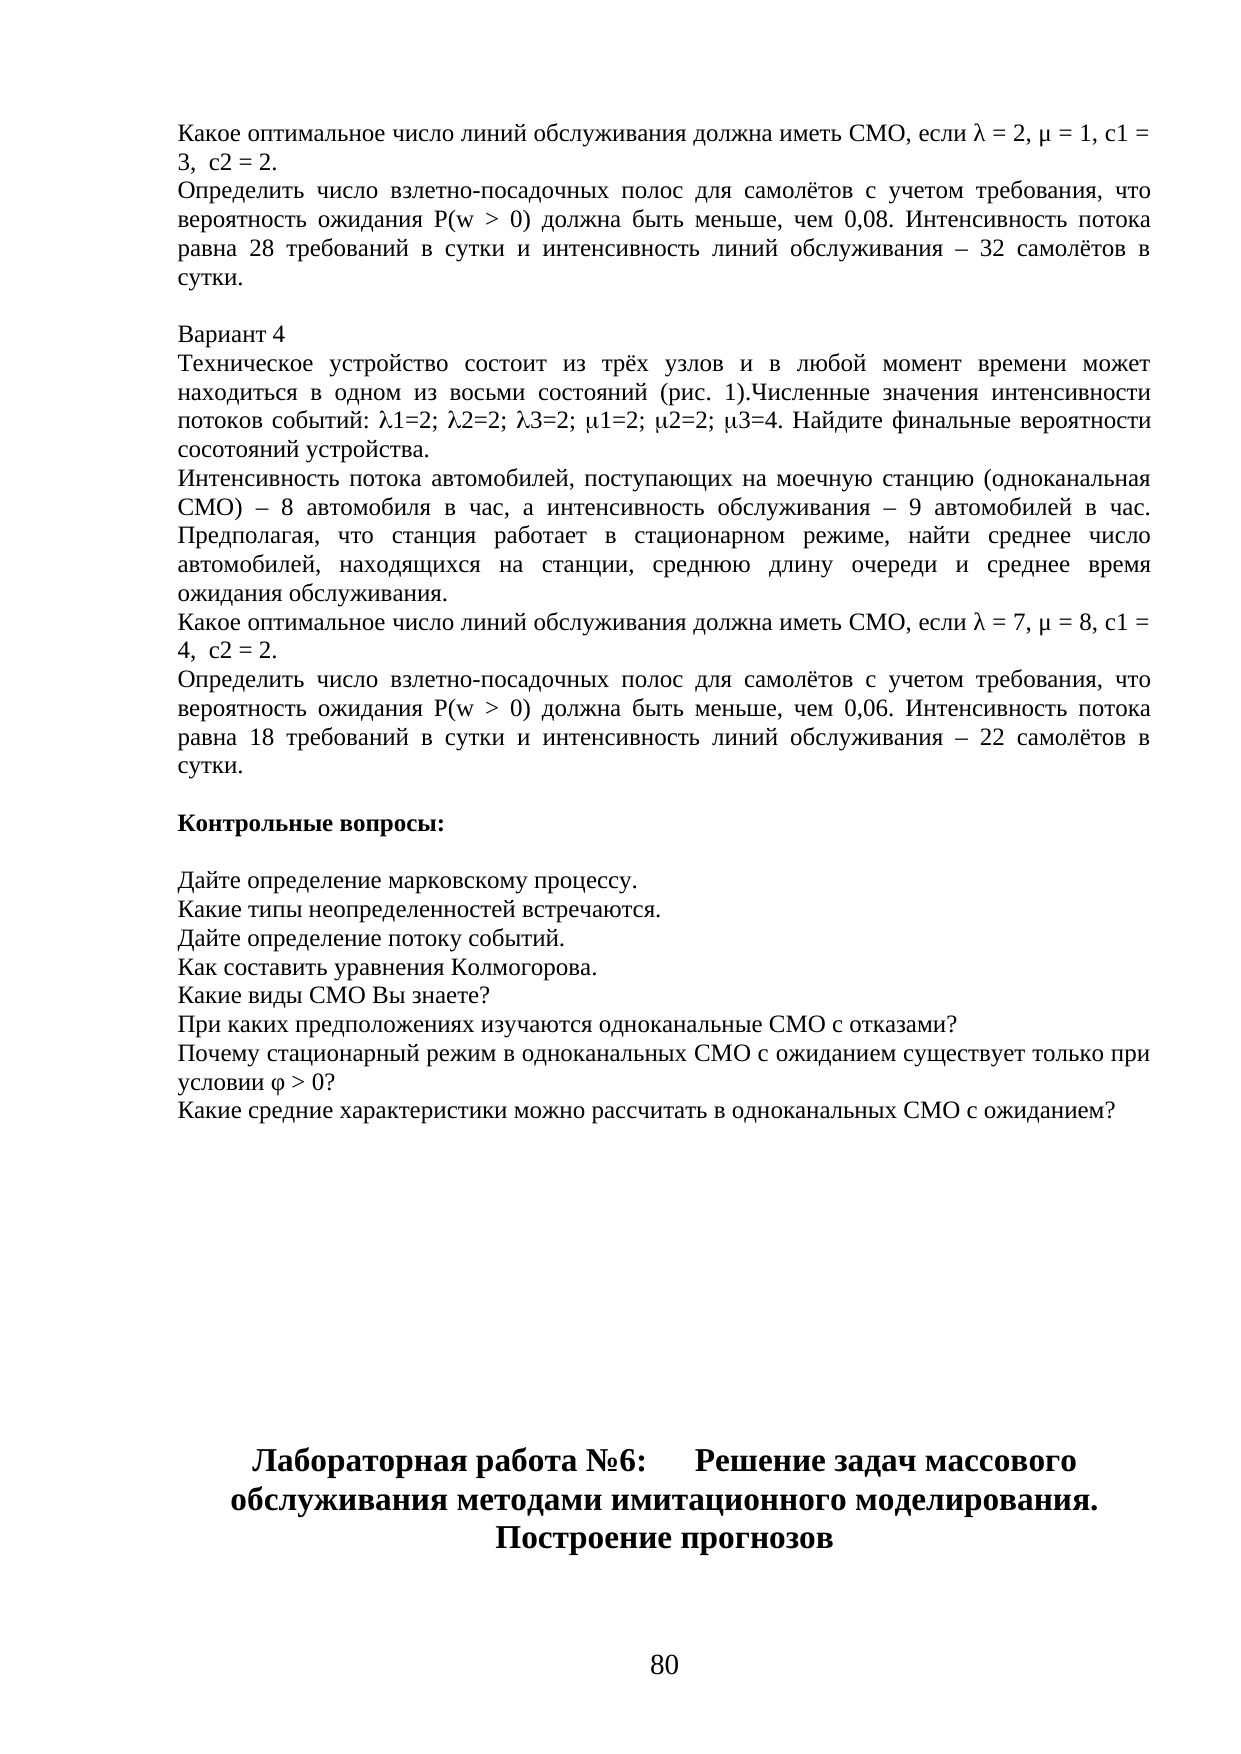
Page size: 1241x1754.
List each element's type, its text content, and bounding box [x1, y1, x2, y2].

text Почему стационарный режим в одноканальных СМО с ожиданием существует только при условии φ > 0? [177, 1038, 1152, 1096]
text Контрольные вопросы: [177, 808, 1152, 837]
text Какие типы неопределенностей встречаются. [177, 894, 1152, 923]
text Вариант 4 [177, 319, 1152, 348]
text При каких предположениях изучаются одноканальные СМО с отказами? [177, 1009, 1152, 1038]
text Лабораторная работа №6: Решение задач массового обслуживания методами имитационного моделирования. Построение прогнозов [177, 1441, 1152, 1556]
text Какое оптимальное число линий обслуживания должна иметь СМО, если λ = 2, μ = 1, c1 = 3, c2 = 2. [177, 118, 1152, 176]
text Определить число взлетно-посадочных полос для самолётов с учетом требования, что вероятность ожидания Р(w > 0) должна быть меньше, чем 0,08. Интенсивность потока равна 28 требований в сутки и интенсивность линий обслуживания – 32 самолётов в сутки. [177, 176, 1152, 291]
text Как составить уравнения Колмогорова. [177, 952, 1152, 981]
text Дайте определение потоку событий. [177, 923, 1152, 952]
text Какое оптимальное число линий обслуживания должна иметь СМО, если λ = 7, μ = 8, c1 = 4, c2 = 2. [177, 607, 1152, 664]
text Какие средние характеристики можно рассчитать в одноканальных СМО с ожиданием? [177, 1096, 1152, 1124]
text Дайте определение марковскому процессу. [177, 866, 1152, 894]
text Какие виды СМО Вы знаете? [177, 981, 1152, 1009]
text Определить число взлетно-посадочных полос для самолётов с учетом требования, что вероятность ожидания Р(w > 0) должна быть меньше, чем 0,06. Интенсивность потока равна 18 требований в сутки и интенсивность линий обслуживания – 22 самолётов в сутки. [177, 664, 1152, 779]
text Техническое устройство состоит из трёх узлов и в любой момент времени может находиться в одном из восьми состояний (рис. 1).Численные значения интенсивности потоков событий: 1=2; 2=2; 3=2; 1=2; 2=2; 3=4. Найдите финальные вероятности сосотояний устройства. [177, 348, 1152, 463]
text Интенсивность потока автомобилей, поступающих на моечную станцию (одноканальная СМО) – 8 автомобиля в час, а интенсивность обслуживания – 9 автомобилей в час. Предполагая, что станция работает в стационарном режиме, найти среднее число автомобилей, находящихся на станции, среднюю длину очереди и среднее время ожидания обслуживания. [177, 463, 1152, 607]
